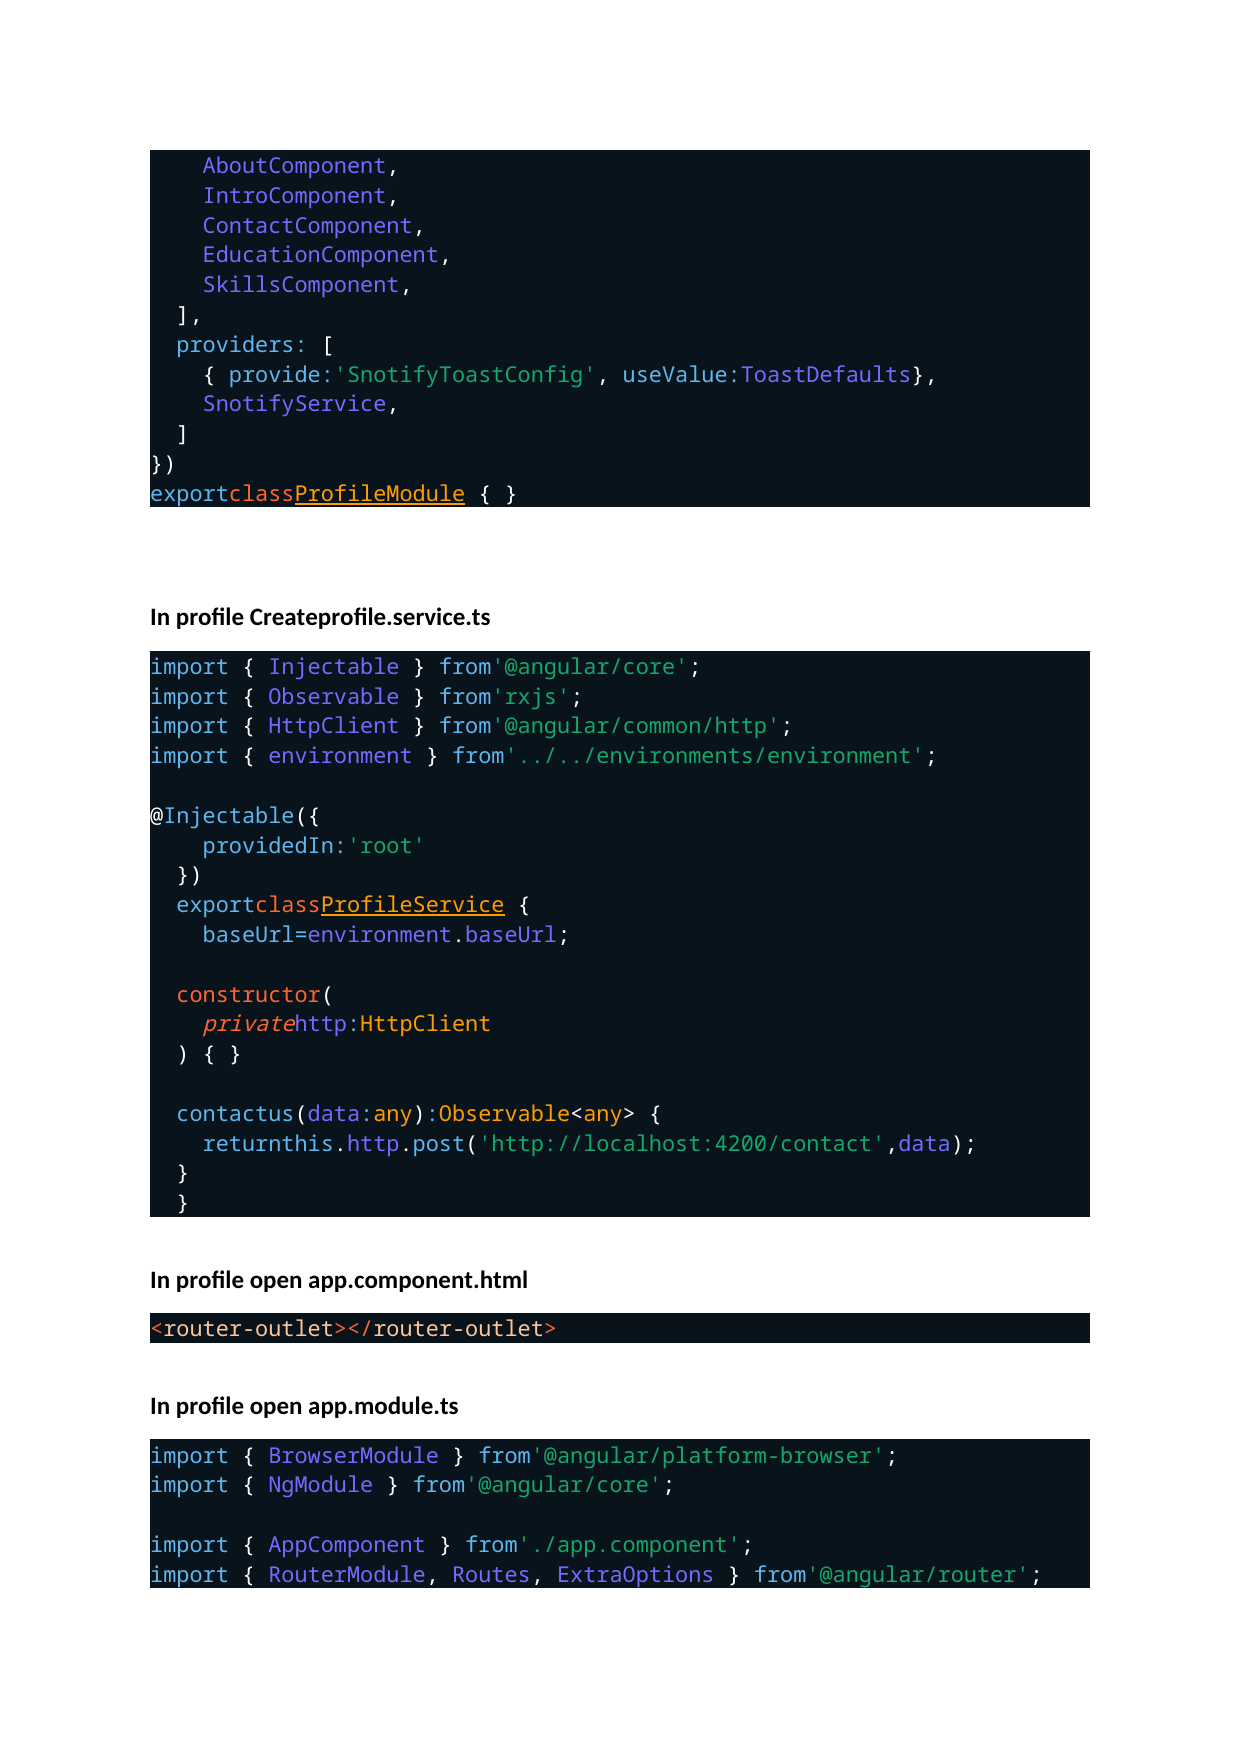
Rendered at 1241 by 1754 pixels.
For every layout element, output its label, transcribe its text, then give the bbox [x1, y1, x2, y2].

text returnthis.http.post('http://localhost:4200/contact',data); [150, 1127, 1090, 1157]
text ContactComponent, [150, 209, 1090, 239]
text } [150, 1157, 1090, 1187]
text SnotifyService, [150, 388, 1090, 418]
text @Injectable({ [150, 800, 1090, 829]
text constructor( [150, 978, 1090, 1008]
text import { AppComponent } from'./app.component'; [150, 1529, 1090, 1559]
text import { Observable } from'rxjs'; [150, 681, 1090, 710]
text providedIn:'root' [150, 829, 1090, 859]
text <router-outlet></router-outlet> [150, 1313, 1090, 1343]
text import { HttpClient } from'@angular/common/http'; [150, 710, 1090, 740]
text ] [150, 418, 1090, 448]
text ) { } [150, 1038, 1090, 1068]
text exportclassProfileModule { } [150, 478, 1090, 507]
text ], [150, 299, 1090, 329]
text privatehttp:HttpClient [150, 1008, 1090, 1038]
text }) [150, 448, 1090, 478]
text import { Injectable } from'@angular/core'; [150, 651, 1090, 681]
text AboutComponent, [150, 150, 1090, 180]
text } [150, 1187, 1090, 1217]
text }) [150, 859, 1090, 889]
text contactus(data:any):Observable<any> { [150, 1098, 1090, 1127]
text baseUrl=environment.baseUrl; [150, 919, 1090, 949]
text exportclassProfileService { [150, 889, 1090, 919]
text import { BrowserModule } from'@angular/platform-browser'; [150, 1439, 1090, 1469]
text import { environment } from'../../environments/environment'; [150, 740, 1090, 770]
text In profile open app.module.ts [150, 1390, 1090, 1421]
text providers: [ [150, 329, 1090, 358]
text In profile Createprofile.service.ts [150, 601, 1090, 632]
text SkillsComponent, [150, 269, 1090, 299]
text IntroComponent, [150, 180, 1090, 209]
text EducationComponent, [150, 239, 1090, 269]
text { provide:'SnotifyToastConfig', useValue:ToastDefaults}, [150, 358, 1090, 388]
text import { NgModule } from'@angular/core'; [150, 1469, 1090, 1499]
text import { RouterModule, Routes, ExtraOptions } from'@angular/router'; [150, 1559, 1090, 1588]
text In profile open app.component.html [150, 1264, 1090, 1294]
